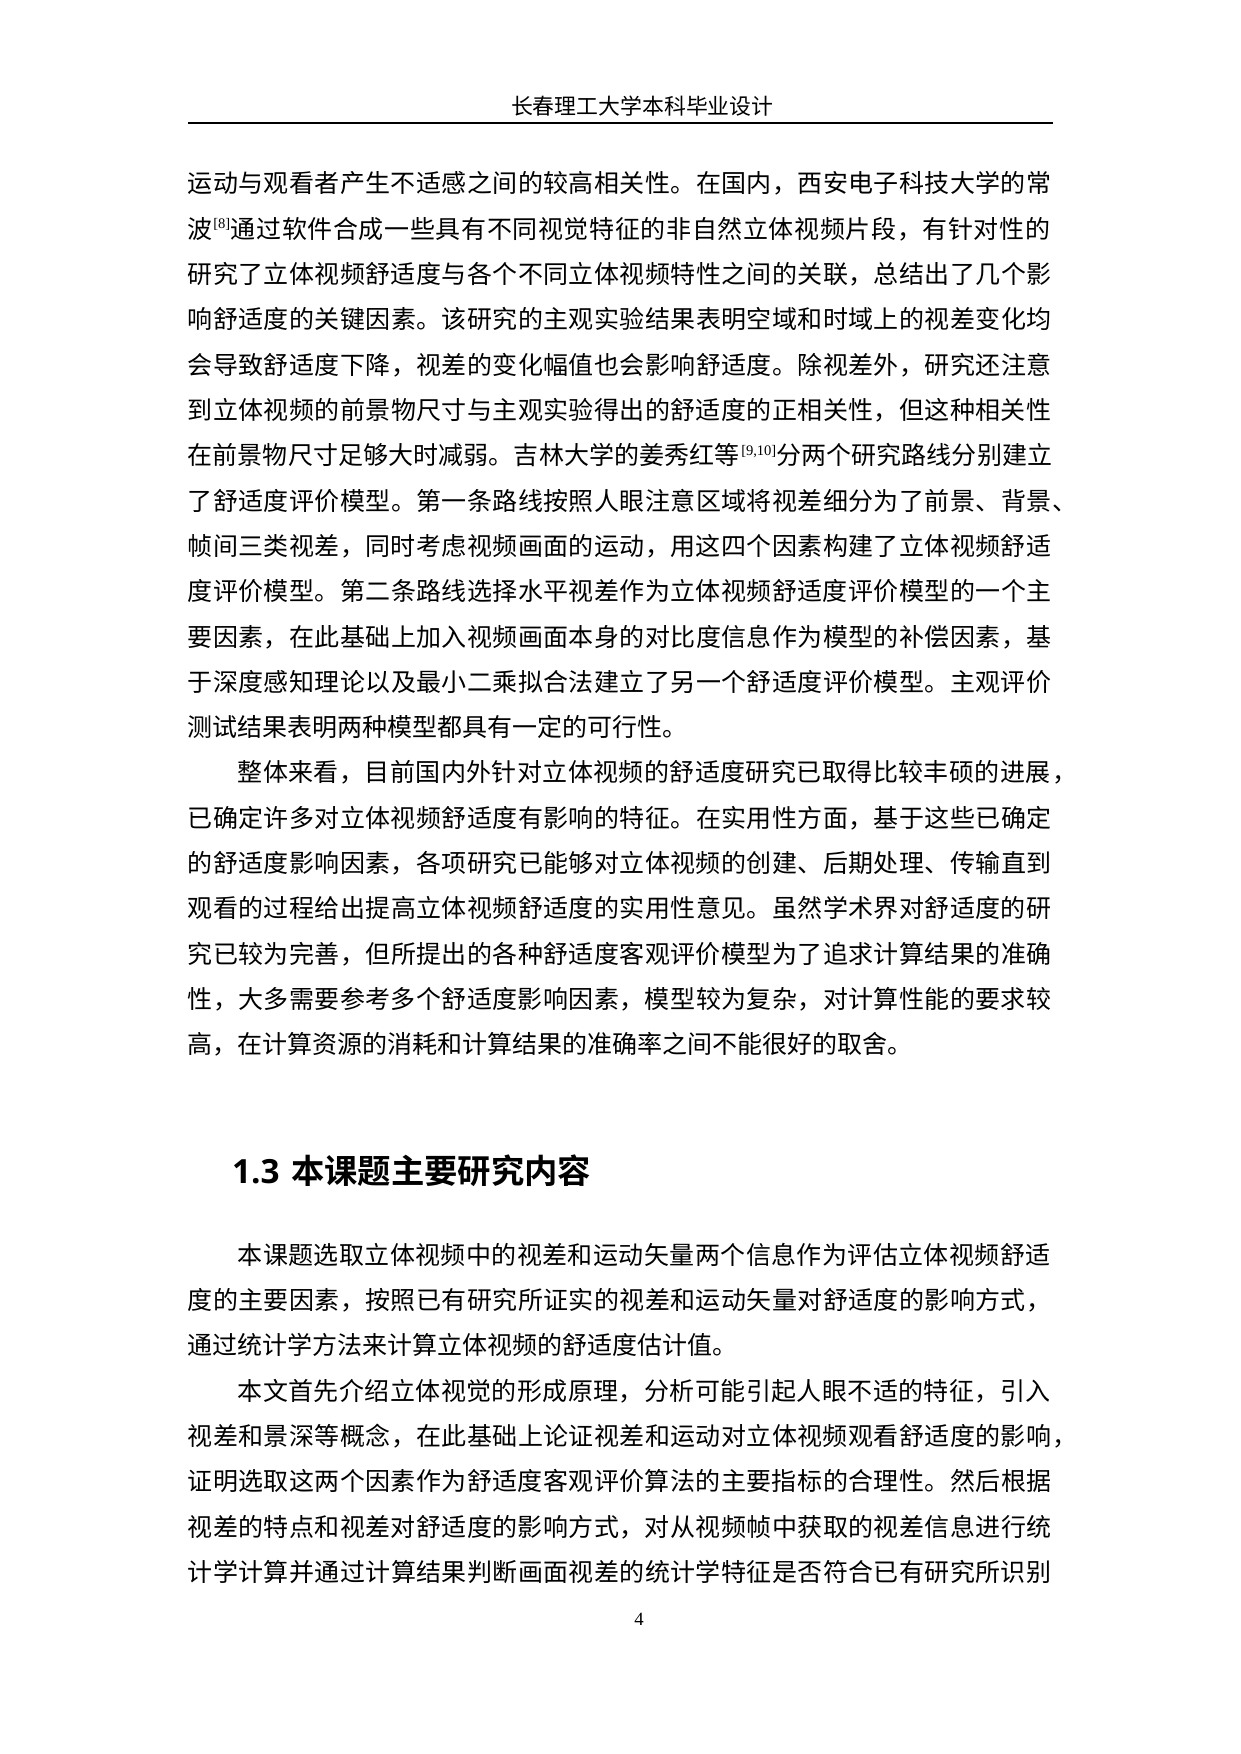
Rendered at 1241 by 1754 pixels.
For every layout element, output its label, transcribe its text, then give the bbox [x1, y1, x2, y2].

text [187, 164, 1053, 744]
text 本课题选取立体视频中的视差和运动矢量两个信息作为评估立体视频舒适度的主要因素，按照已有研究所证实的视差和运动矢量对舒适度的影响方式，通过统计学方法来计算立体视频的舒适度估计值。 [187, 1235, 1053, 1362]
text 整体来看，目前国内外针对立体视频的舒适度研究已取得比较丰硕的进展，已确定许多对立体视频舒适度有影响的特征。在实用性方面，基于这些已确定的舒适度影响因素，各项研究已能够对立体视频的创建、后期处理、传输直到观看的过程给出提高立体视频舒适度的实用性意见。虽然学术界对舒适度的研究已较为完善，但所提出的各种舒适度客观评价模型为了追求计算结果的准确性，大多需要参考多个舒适度影响因素，模型较为复杂，对计算性能的要求较高，在计算资源的消耗和计算结果的准确率之间不能很好的取舍。 [187, 753, 1053, 1061]
subtitle 本课题主要研究内容 [232, 1145, 1053, 1193]
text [187, 1371, 1053, 1588]
